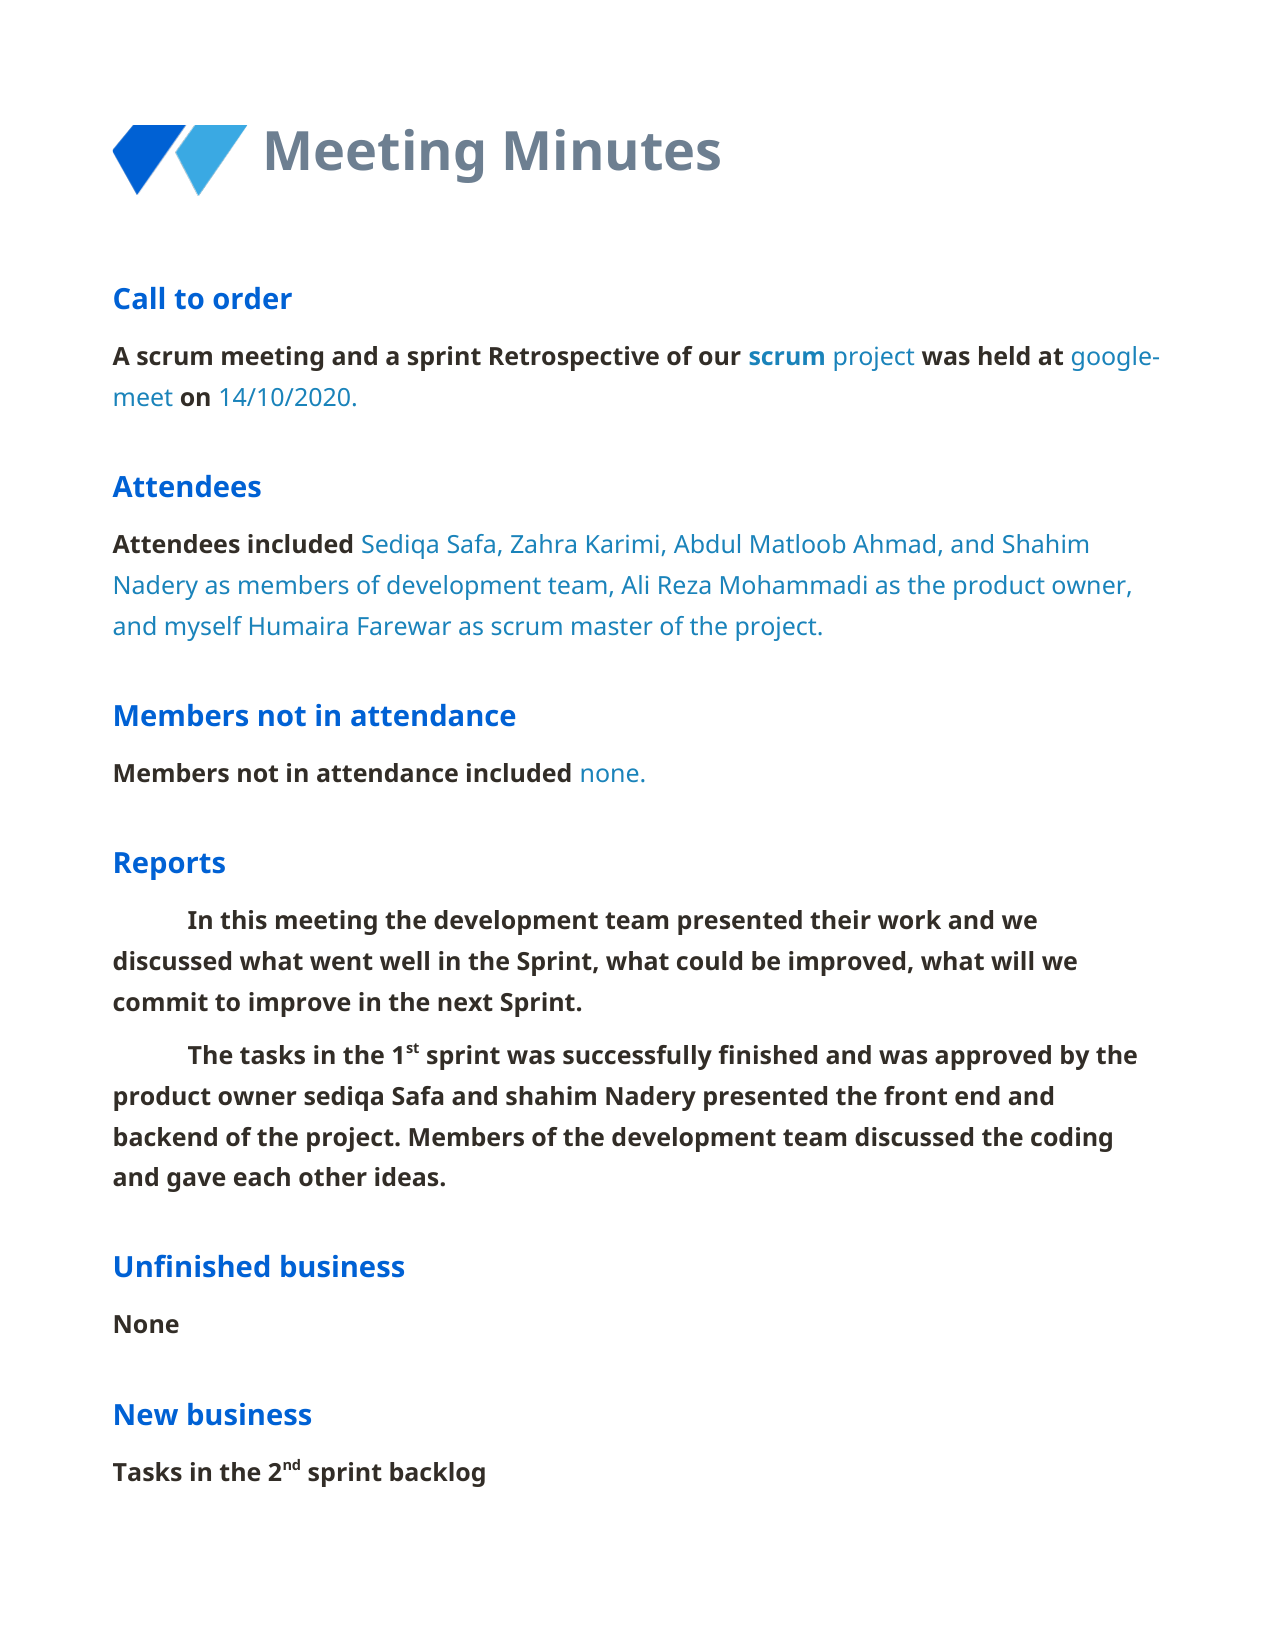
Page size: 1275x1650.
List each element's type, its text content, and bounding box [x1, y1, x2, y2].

text In this meeting the development team presented their work and we discussed what went well in the Sprint, what could be improved, what will we commit to improve in the next Sprint. [112, 902, 1162, 1018]
subtitle Reports [112, 842, 1162, 882]
text The tasks in the 1st sprint was successfully finished and was approved by the product owner sediqa Safa and shahim Nadery presented the front end and backend of the project. Members of the development team discussed the coding and gave each other ideas. [112, 1037, 1162, 1194]
text Attendees included Sediqa Safa, Zahra Karimi, Abdul Matloob Ahmad, and Shahim Nadery as members of development team, Ali Reza Mohammadi as the product owner, and myself Humaira Farewar as scrum master of the project. [112, 526, 1162, 642]
subtitle Attendees [112, 466, 1162, 506]
picture [112, 125, 248, 196]
subtitle Call to order [112, 278, 1162, 318]
subtitle Members not in attendance [112, 695, 1162, 734]
text A scrum meeting and a sprint Retrospective of our scrum project was held at google-meet on 14/10/2020. [112, 338, 1162, 413]
table_header Meeting Minutes [263, 113, 1162, 232]
text Members not in attendance included none. [112, 755, 1162, 789]
text Tasks in the 2nd sprint backlog [112, 1454, 1162, 1488]
subtitle New business [112, 1394, 1162, 1433]
text None [112, 1307, 1162, 1341]
table_header [113, 113, 263, 232]
subtitle Unfinished business [112, 1247, 1162, 1286]
